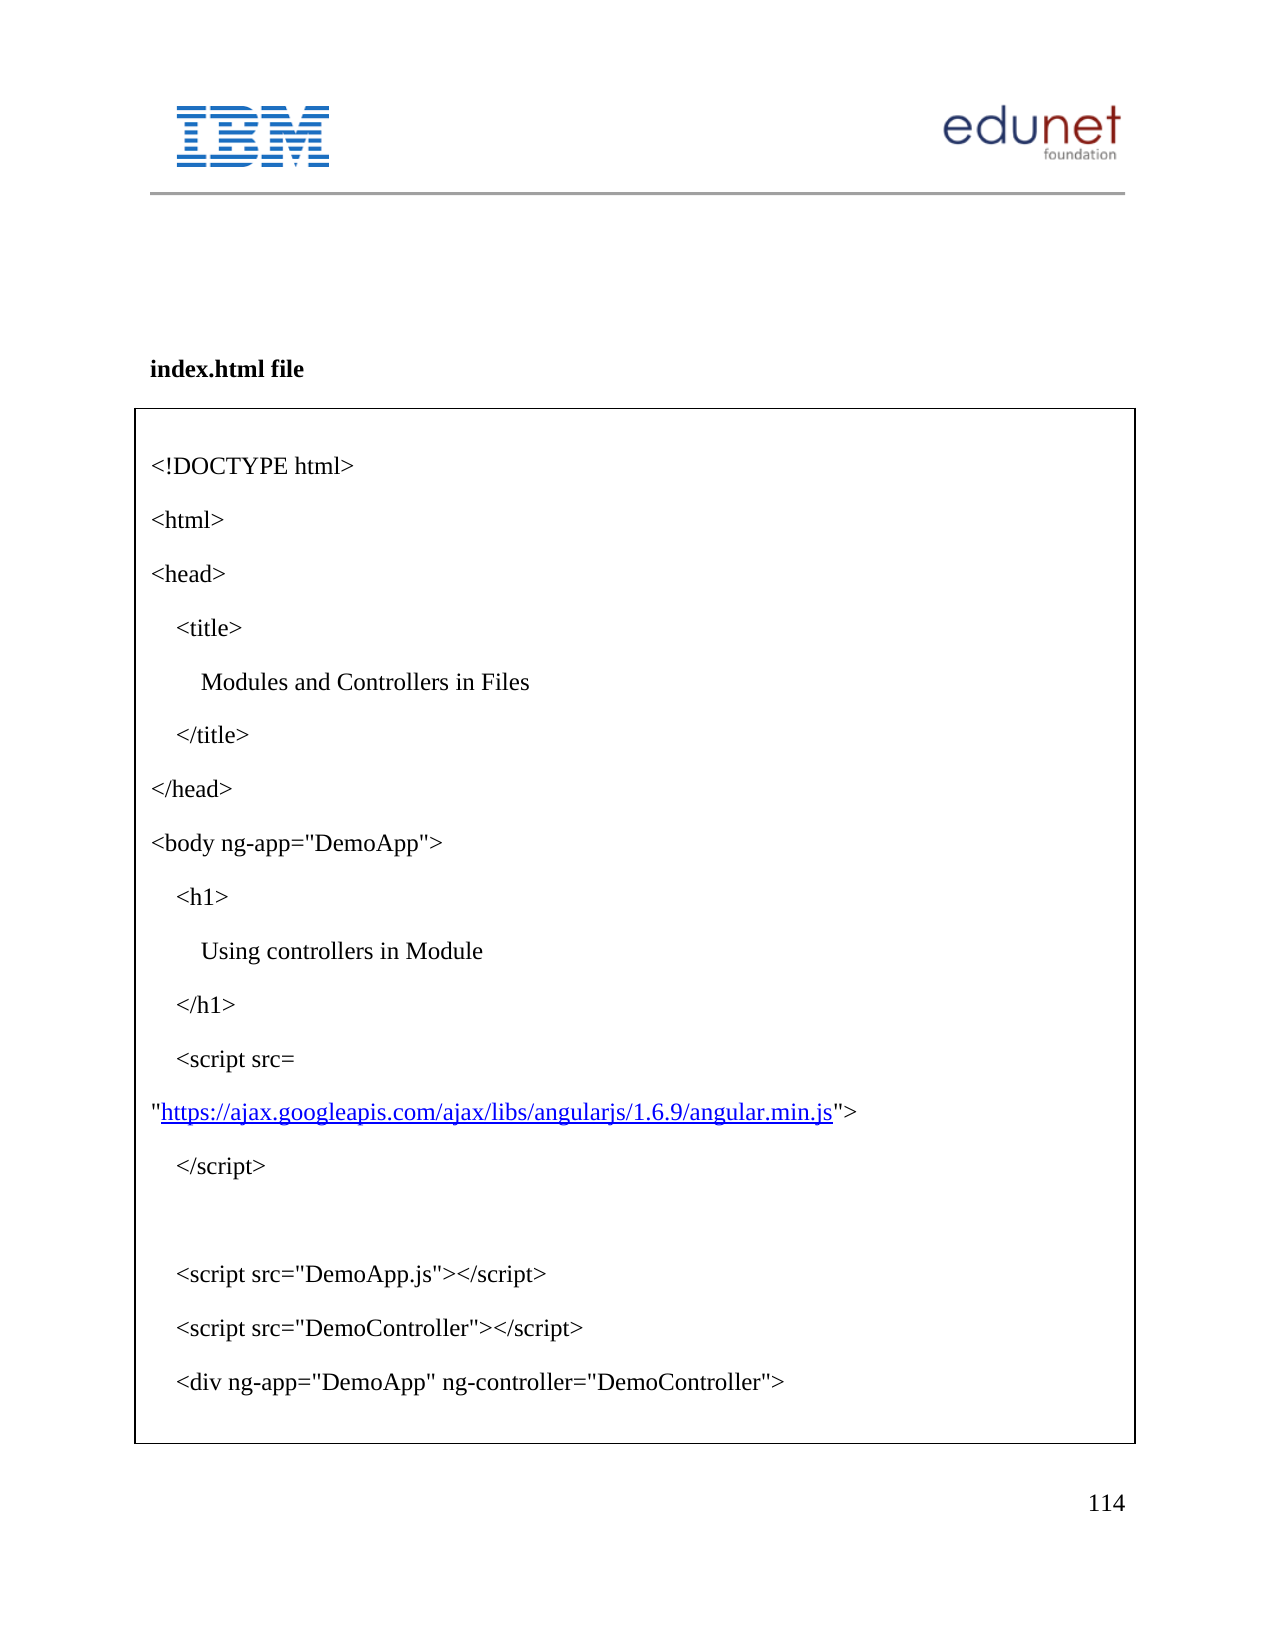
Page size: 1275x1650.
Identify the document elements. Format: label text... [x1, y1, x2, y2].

picture [176, 106, 329, 167]
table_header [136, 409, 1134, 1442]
text index.html file [150, 354, 1125, 382]
picture [941, 95, 1125, 167]
